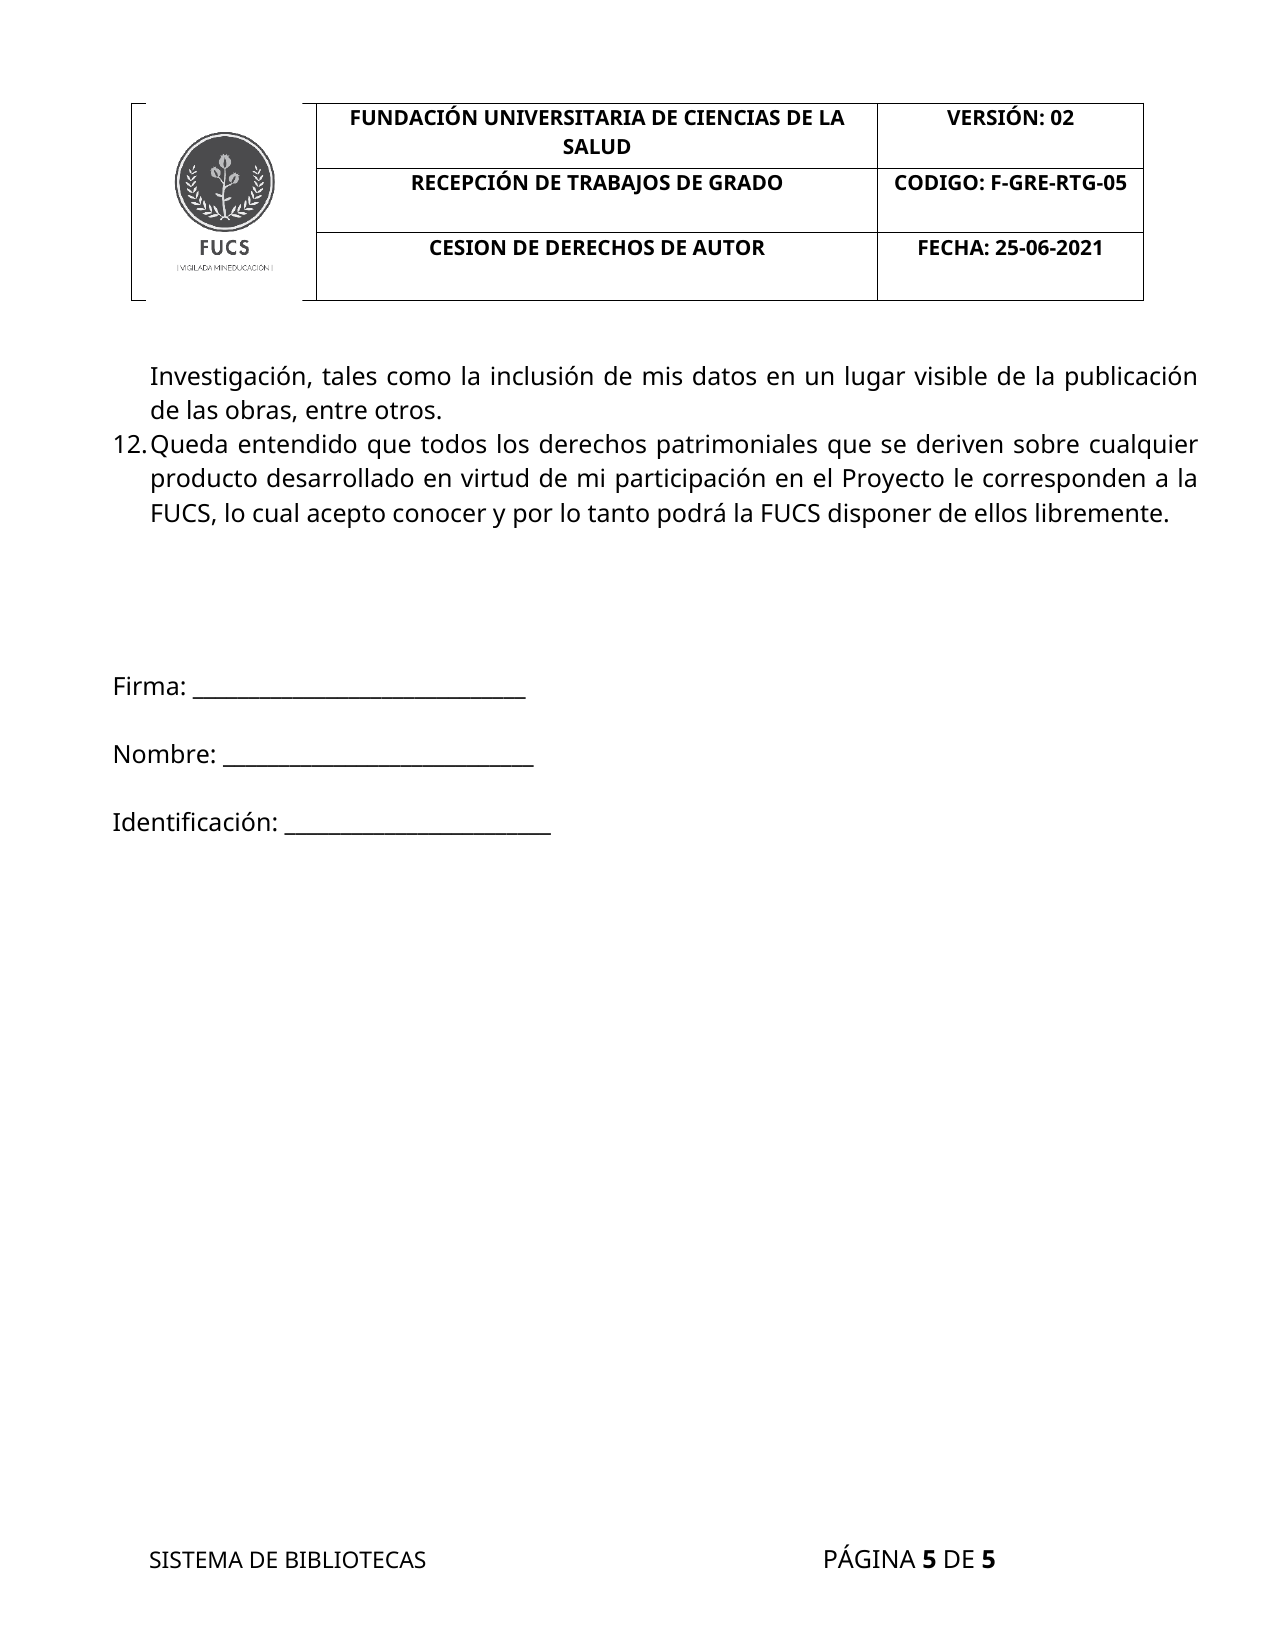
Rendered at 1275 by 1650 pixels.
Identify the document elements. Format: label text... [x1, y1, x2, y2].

text Nombre: ____________________________ [112, 737, 1200, 771]
picture [146, 103, 303, 301]
text Identificación: ________________________ [112, 805, 1200, 839]
text Firma: ______________________________ [112, 669, 1200, 703]
list Queda entendido que todos los derechos patrimoniales que se deriven sobre cualquier producto desarrollado en virtud de mi participación en el Proyecto le corresponden a la FUCS, lo cual acepto conocer y por lo tanto podrá la FUCS disponer de ellos libremente. [112, 427, 1200, 529]
